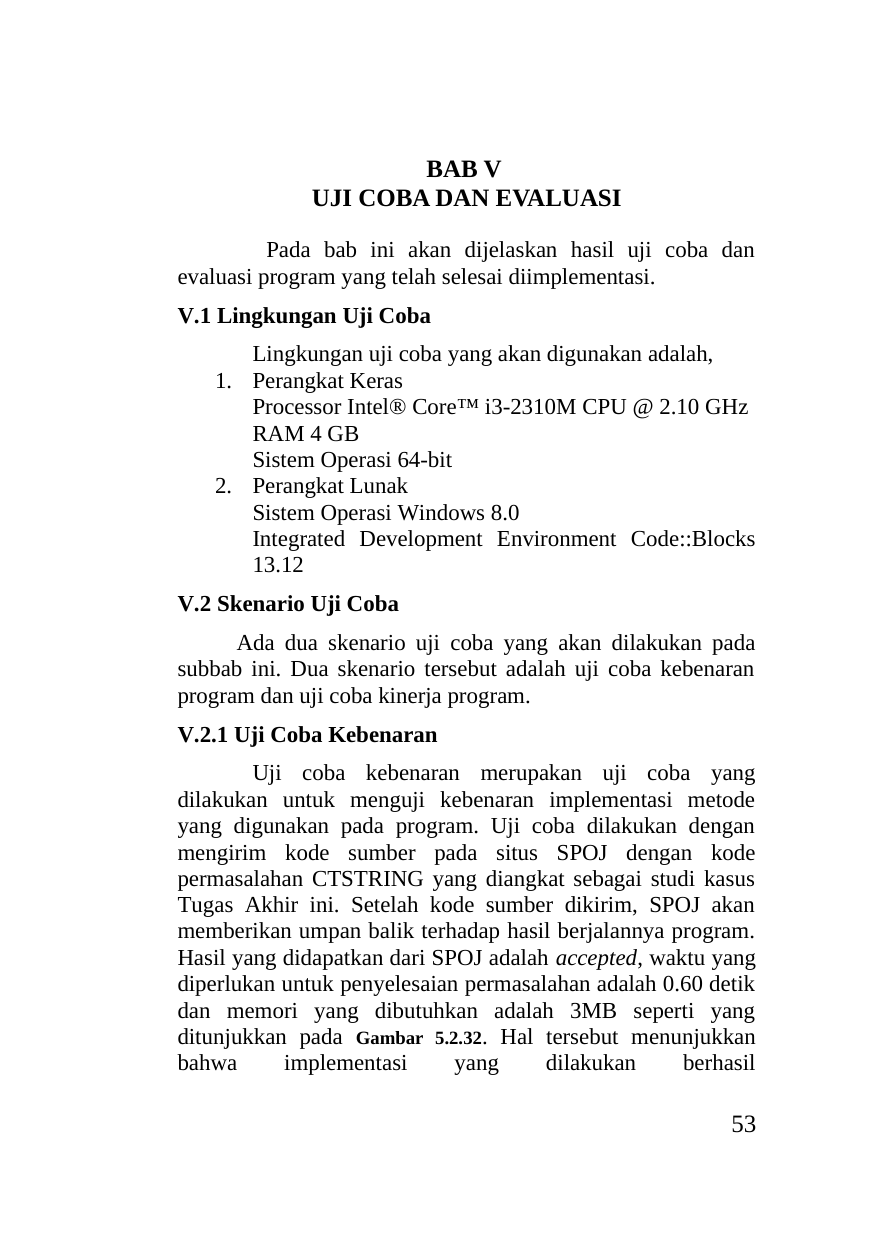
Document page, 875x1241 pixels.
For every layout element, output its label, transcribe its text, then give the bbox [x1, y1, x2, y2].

subtitle Skenario Uji Coba [177, 590, 756, 617]
text Pada bab ini akan dijelaskan hasil uji coba dan evaluasi program yang telah selesai diimplementasi. [177, 236, 756, 289]
list Processor Intel® Core™ i3-2310M CPU @ 2.10 GHz [252, 393, 756, 419]
list Perangkat Keras [215, 367, 756, 393]
list Integrated Development Environment Code::Blocks 13.12 [252, 525, 756, 578]
text Lingkungan uji coba yang akan digunakan adalah, [177, 341, 756, 367]
list RAM 4 GB [252, 419, 756, 446]
subtitle UJI COBA DAN EVALUASI [177, 154, 756, 211]
list Sistem Operasi 64-bit [252, 446, 756, 472]
subtitle Lingkungan Uji Coba [177, 302, 756, 328]
text Ada dua skenario uji coba yang akan dilakukan pada subbab ini. Dua skenario tersebut adalah uji coba kebenaran program dan uji coba kinerja program. [177, 629, 756, 708]
list Perangkat Lunak [215, 472, 756, 499]
list Sistem Operasi Windows 8.0 [252, 499, 756, 525]
subtitle Uji Coba Kebenaran [177, 721, 756, 747]
